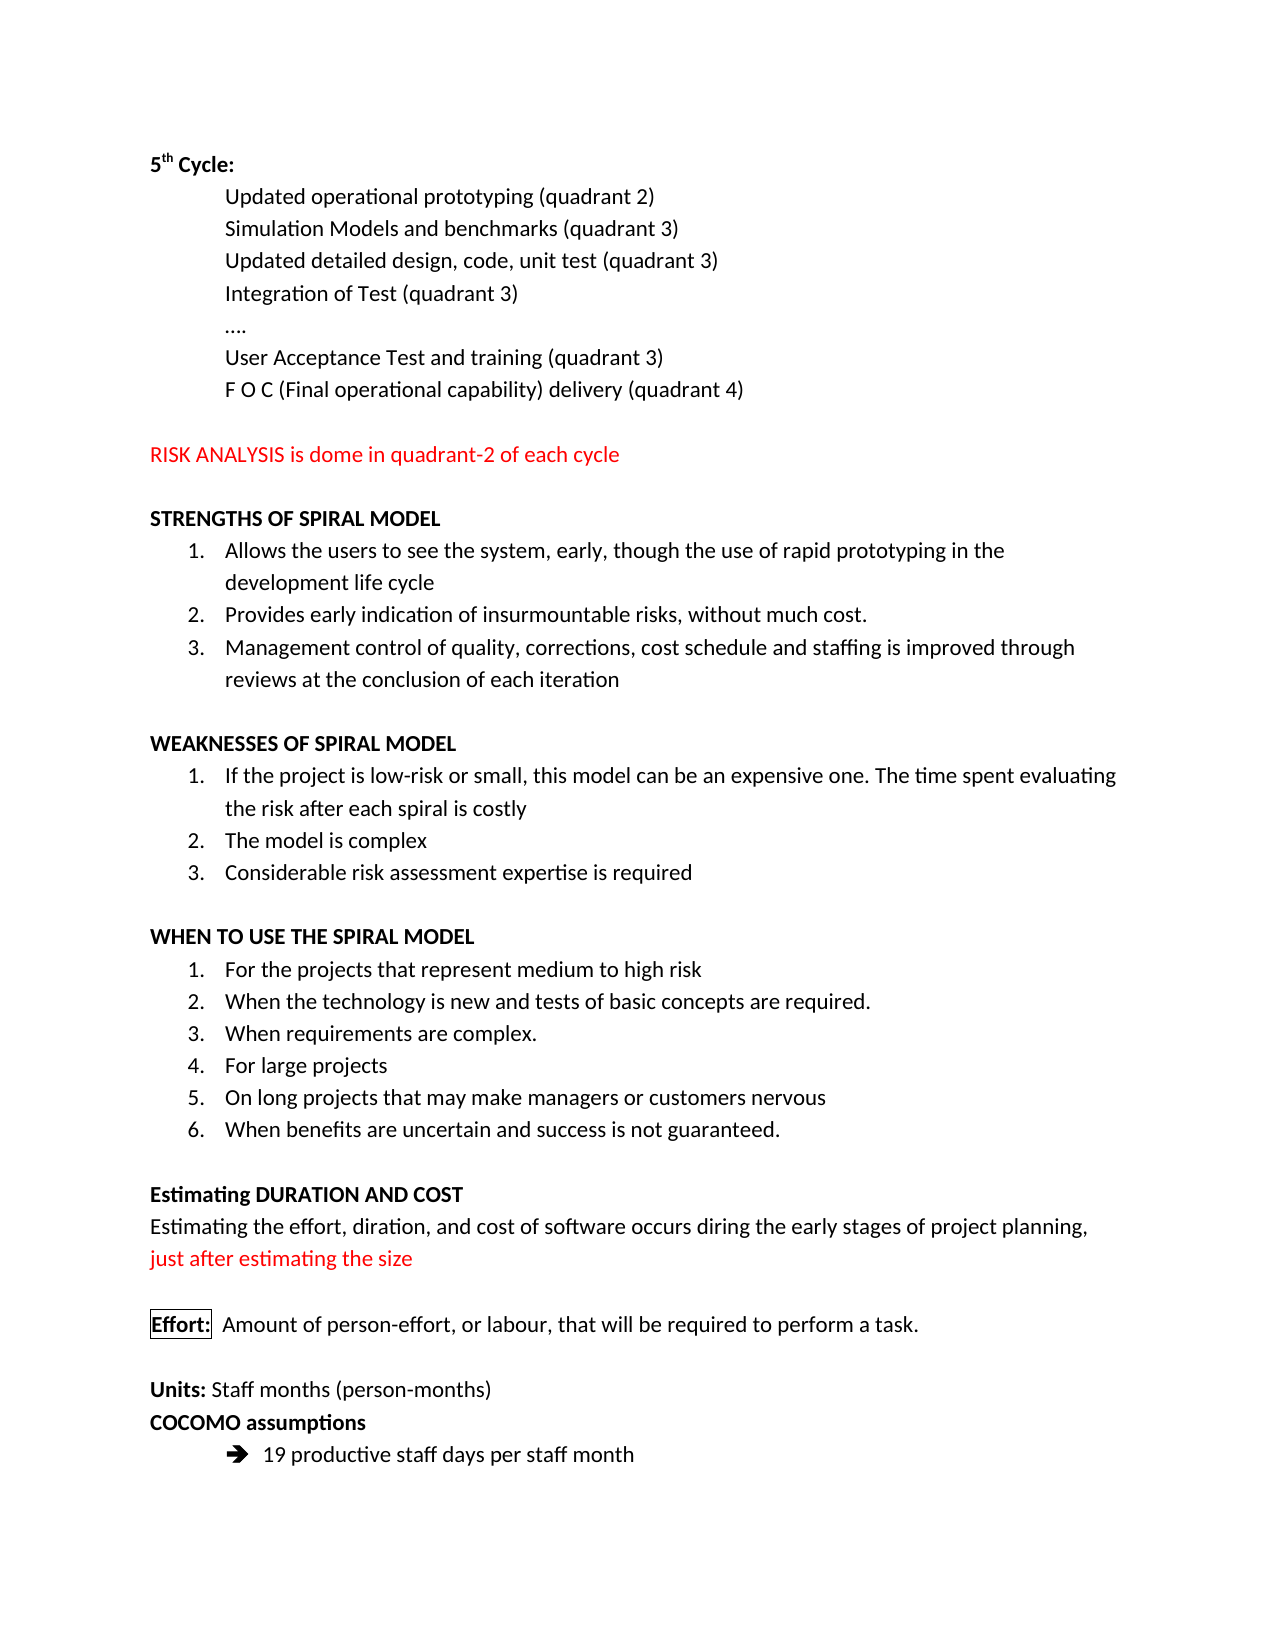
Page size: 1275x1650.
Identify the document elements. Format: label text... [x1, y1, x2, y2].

text Estimating DURATION AND COST [150, 1180, 1125, 1208]
text F O C (Final operational capability) delivery (quadrant 4) [150, 375, 1125, 403]
list On long projects that may make managers or customers nervous [187, 1083, 1125, 1111]
text STRENGTHS OF SPIRAL MODEL [150, 504, 1125, 532]
list If the project is low-risk or small, this model can be an expensive one. The time spent evaluating the risk after each spiral is costly [187, 762, 1125, 822]
list Allows the users to see the system, early, though the use of rapid prototyping in the development life cycle [187, 536, 1125, 596]
list Management control of quality, corrections, cost schedule and staffing is improved through reviews at the conclusion of each iteration [187, 633, 1125, 693]
list When the technology is new and tests of basic concepts are required. [187, 987, 1125, 1015]
text Estimating the effort, diration, and cost of software occurs diring the early stages of project planning, just after estimating the size [150, 1212, 1125, 1272]
text RISK ANALYSIS is dome in quadrant-2 of each cycle [150, 440, 1125, 468]
list Provides early indication of insurmountable risks, without much cost. [187, 601, 1125, 629]
text Updated operational prototyping (quadrant 2) [150, 182, 1125, 210]
text Effort: Amount of person-effort, or labour, that will be required to perform a task. [212, 1309, 1125, 1339]
list When benefits are uncertain and success is not guaranteed. [187, 1116, 1125, 1144]
list When requirements are complex. [187, 1019, 1125, 1047]
text Integration of Test (quadrant 3) [150, 279, 1125, 307]
list For large projects [187, 1051, 1125, 1079]
list 19 productive staff days per staff month [225, 1440, 1125, 1468]
list For the projects that represent medium to high risk [187, 955, 1125, 983]
list Considerable risk assessment expertise is required [187, 858, 1125, 886]
text …. [150, 311, 1125, 339]
text COCOMO assumptions [150, 1408, 1125, 1436]
text WHEN TO USE THE SPIRAL MODEL [150, 922, 1125, 951]
text Units: Staff months (person-months) [150, 1376, 1125, 1403]
text 5th Cycle: [150, 150, 1125, 178]
list The model is complex [187, 826, 1125, 854]
text User Acceptance Test and training (quadrant 3) [150, 343, 1125, 371]
text Simulation Models and benchmarks (quadrant 3) [150, 214, 1125, 242]
text WEAKNESSES OF SPIRAL MODEL [150, 729, 1125, 757]
text Updated detailed design, code, unit test (quadrant 3) [150, 247, 1125, 274]
